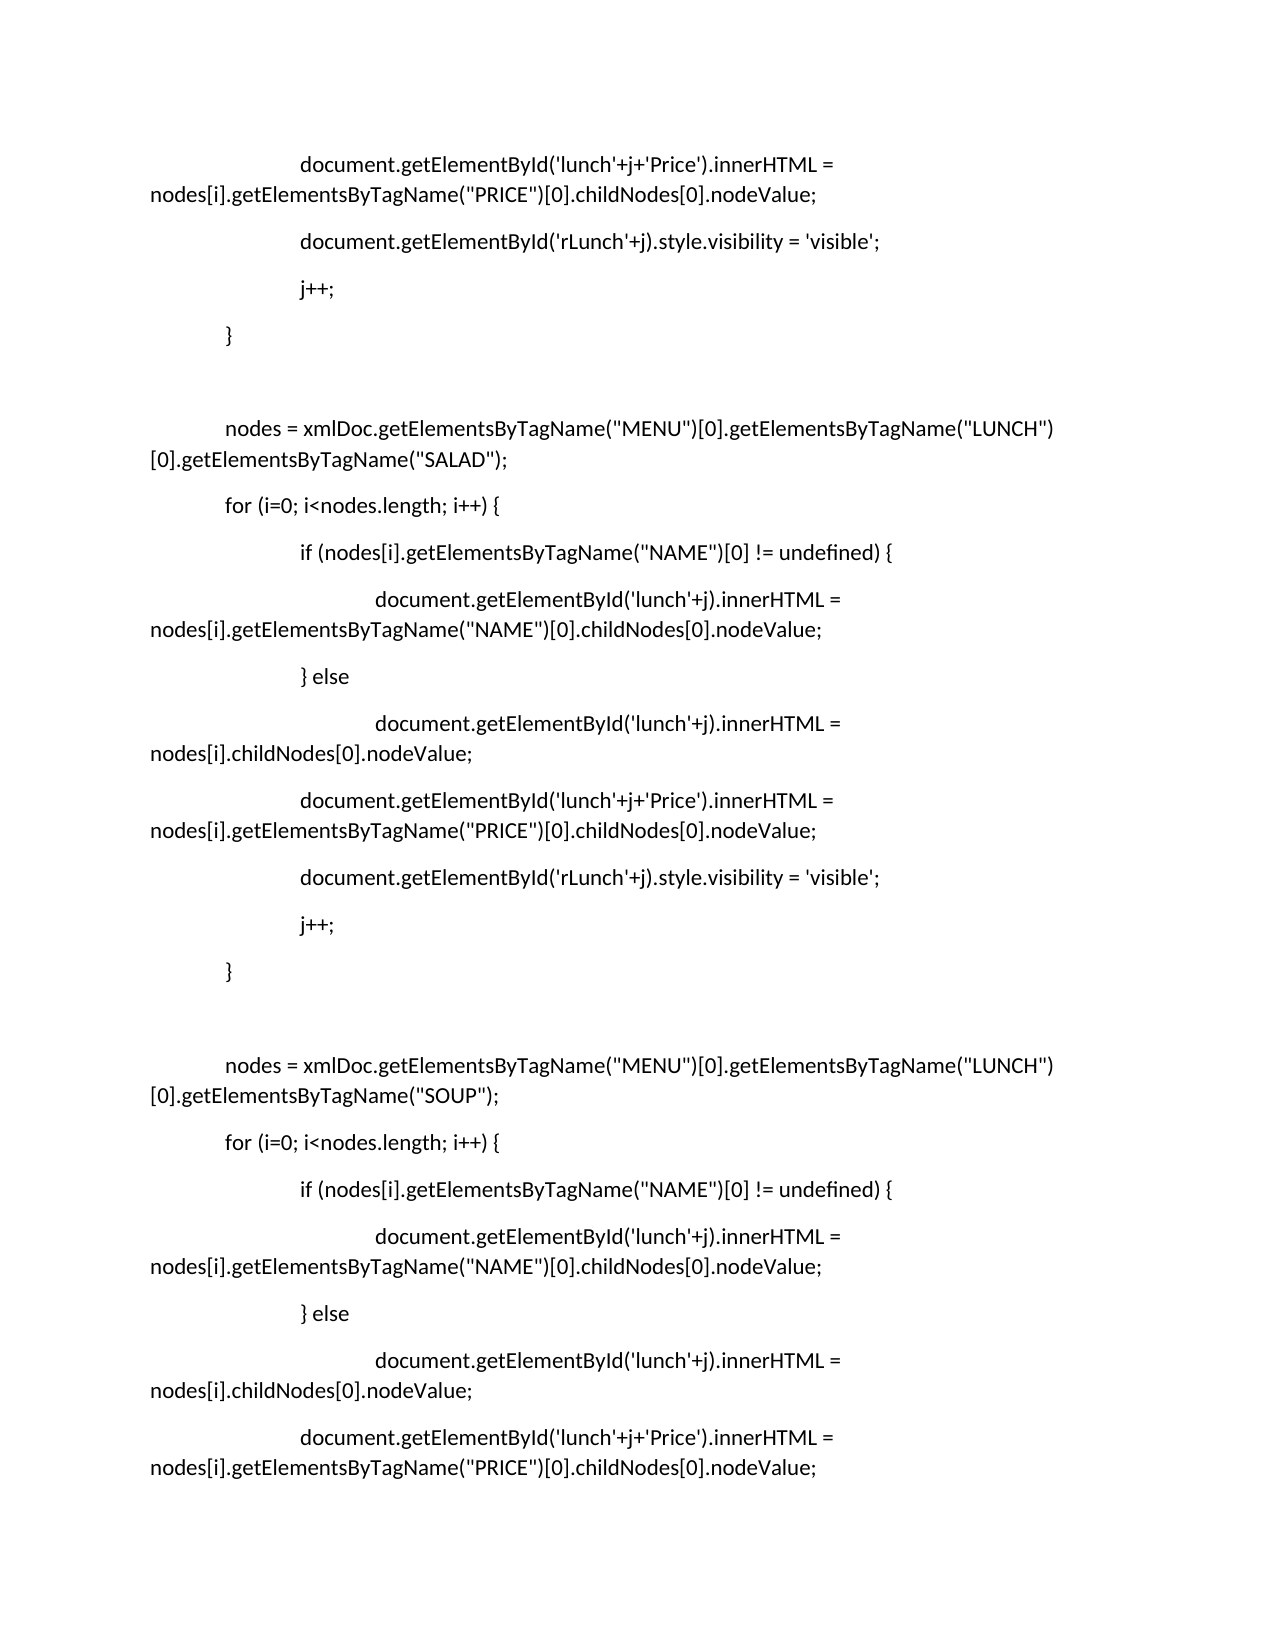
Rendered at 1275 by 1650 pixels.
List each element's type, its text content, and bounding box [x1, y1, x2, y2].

text document.getElementById('lunch'+j).innerHTML = nodes[i].getElementsByTagName("NAME")[0].childNodes[0].nodeValue; [150, 1222, 1125, 1280]
text j++; [150, 274, 1125, 302]
text document.getElementById('rLunch'+j).style.visibility = 'visible'; [150, 227, 1125, 255]
text if (nodes[i].getElementsByTagName("NAME")[0] != undefined) { [150, 538, 1125, 567]
text document.getElementById('lunch'+j+'Price').innerHTML = nodes[i].getElementsByTagName("PRICE")[0].childNodes[0].nodeValue; [150, 150, 1125, 208]
text document.getElementById('lunch'+j).innerHTML = nodes[i].childNodes[0].nodeValue; [150, 1346, 1125, 1404]
text nodes = xmlDoc.getElementsByTagName("MENU")[0].getElementsByTagName("LUNCH")[0].getElementsByTagName("SOUP"); [150, 1051, 1125, 1109]
text nodes = xmlDoc.getElementsByTagName("MENU")[0].getElementsByTagName("LUNCH")[0].getElementsByTagName("SALAD"); [150, 414, 1125, 473]
text document.getElementById('lunch'+j+'Price').innerHTML = nodes[i].getElementsByTagName("PRICE")[0].childNodes[0].nodeValue; [150, 1423, 1125, 1481]
text } else [150, 1299, 1125, 1327]
text for (i=0; i<nodes.length; i++) { [150, 492, 1125, 520]
text j++; [150, 910, 1125, 938]
text document.getElementById('rLunch'+j).style.visibility = 'visible'; [150, 863, 1125, 892]
text if (nodes[i].getElementsByTagName("NAME")[0] != undefined) { [150, 1175, 1125, 1203]
text for (i=0; i<nodes.length; i++) { [150, 1128, 1125, 1156]
text document.getElementById('lunch'+j).innerHTML = nodes[i].childNodes[0].nodeValue; [150, 709, 1125, 768]
text document.getElementById('lunch'+j+'Price').innerHTML = nodes[i].getElementsByTagName("PRICE")[0].childNodes[0].nodeValue; [150, 786, 1125, 845]
text } [150, 321, 1125, 349]
text } [150, 957, 1125, 985]
text } else [150, 662, 1125, 691]
text document.getElementById('lunch'+j).innerHTML = nodes[i].getElementsByTagName("NAME")[0].childNodes[0].nodeValue; [150, 585, 1125, 644]
